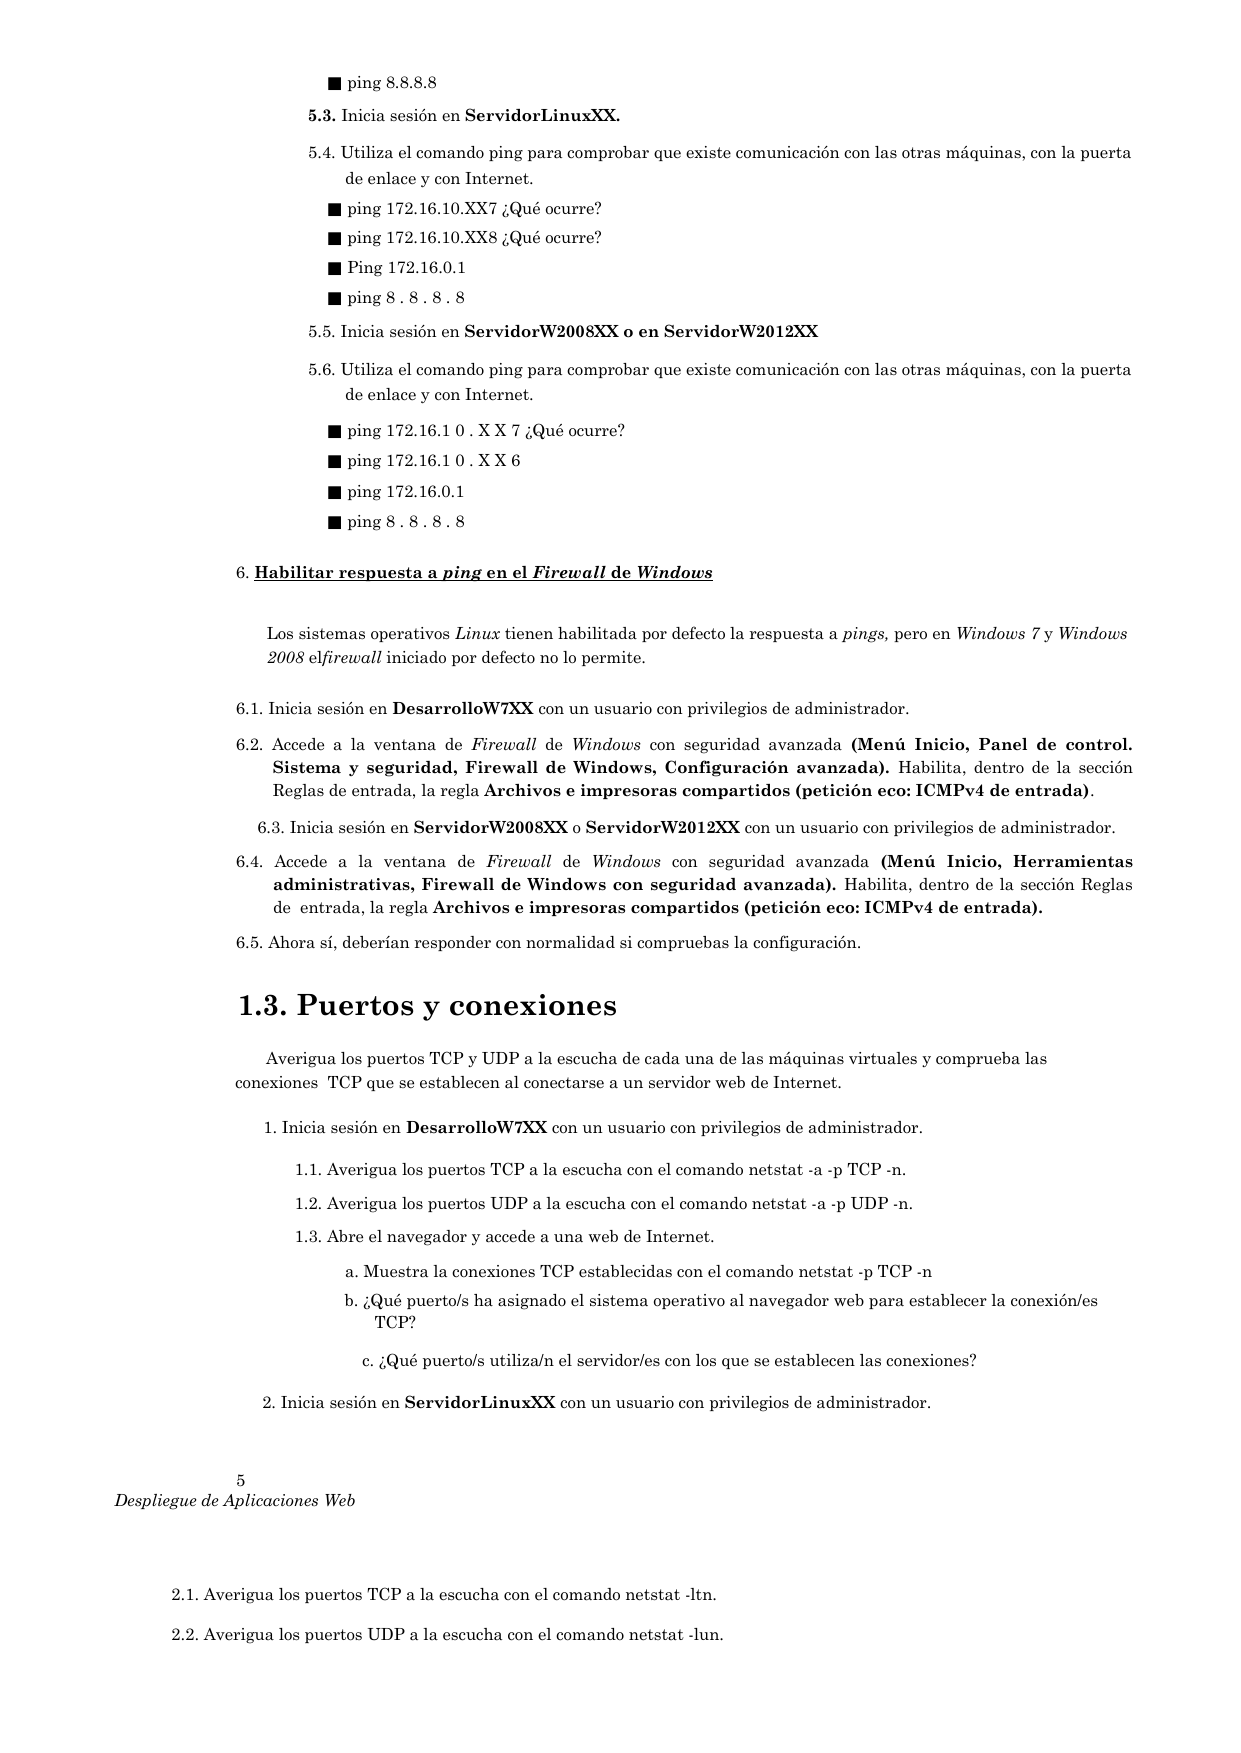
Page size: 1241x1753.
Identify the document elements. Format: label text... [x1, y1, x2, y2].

text 1. Inicia sesión en DesarrolloW7XX con un usuario con privilegios de administrador. [263, 1117, 1187, 1137]
text ■ ping 172.16.10.XX8 ¿Qué ocurre? [327, 227, 1187, 247]
text ■ ping 172.16.0.1 [327, 481, 1187, 501]
text 5.6. Utiliza el comando ping para comprobar que existe comunicación con las otras máquinas, con la puerta de enlace y con Internet. [308, 358, 1133, 404]
text 6.2. Accede a la ventana de Firewall de Windows con seguridad avanzada (Menú Inicio, Panel de control. Sistema y seguridad, Firewall de Windows, Configuración avanzada). Habilita, dentro de la sección Reglas de entrada, la regla Archivos e impresoras compartidos (petición eco: ICMPv4 de entrada). [236, 734, 1133, 800]
text 6.1. Inicia sesión en DesarrolloW7XX con un usuario con privilegios de administrador. [236, 698, 1187, 718]
text ■ ping 8 . 8 . 8 . 8 [327, 511, 1187, 531]
text 5.5. Inicia sesión en ServidorW2008XX o en ServidorW2012XX [308, 321, 1187, 341]
text 1.1. Averigua los puertos TCP a la escucha con el comando netstat -a -p TCP -n. [294, 1159, 1187, 1179]
text ■ ping 172.16.10.XX7 ¿Qué ocurre? [327, 198, 1187, 218]
text 6.4. Accede a la ventana de Firewall de Windows con seguridad avanzada (Menú Inicio, Herramientas administrativas, Firewall de Windows con seguridad avanzada). Habilita, dentro de la sección Reglas de entrada, la regla Archivos e impresoras compartidos (petición eco: ICMPv4 de entrada). [236, 851, 1133, 917]
text 6.5. Ahora sí, deberían responder con normalidad si compruebas la configuración. [236, 932, 1187, 952]
text 5.4. Utiliza el comando ping para comprobar que existe comunicación con las otras máquinas, con la puerta de enlace y con Internet. [308, 142, 1133, 188]
text 1.3. Puertos y conexiones [237, 987, 1187, 1022]
text 1.2. Averigua los puertos UDP a la escucha con el comando netstat -a -p UDP -n. [294, 1193, 1187, 1213]
text ■ Ping 172.16.0.1 [327, 257, 1187, 277]
text 6. Habilitar respuesta a ping en el Firewall de Windows [236, 562, 1187, 582]
text ■ ping 8.8.8.8 [327, 72, 1187, 92]
text a. Muestra la conexiones TCP establecidas con el comando netstat -p TCP -n [345, 1261, 1187, 1281]
text Los sistemas operativos Linux tienen habilitada por defecto la respuesta a pings, pero en Windows 7 y Windows 2008 elfirewall iniciado por defecto no lo permite. [267, 623, 1133, 667]
text Despliegue de Aplicaciones Web [114, 1490, 1187, 1510]
text 5.3. Inicia sesión en ServidorLinuxXX. [308, 104, 1187, 124]
text 2.1. Averigua los puertos TCP a la escucha con el comando netstat -ltn. [171, 1584, 1187, 1604]
text 2. Inicia sesión en ServidorLinuxXX con un usuario con privilegios de administrador. [262, 1392, 1187, 1412]
text c. ¿Qué puerto/s utiliza/n el servidor/es con los que se establecen las conexiones? [114, 1350, 977, 1370]
text b. ¿Qué puerto/s ha asignado el sistema operativo al navegador web para establecer la conexión/es TCP? [344, 1289, 1120, 1332]
text 1.3. Abre el navegador y accede a una web de Internet. [294, 1226, 1187, 1246]
text ■ ping 172.16.1 0 . X X 7 ¿Qué ocurre? [327, 420, 1187, 440]
text ■ ping 172.16.1 0 . X X 6 [327, 450, 1187, 470]
text 5 [236, 1470, 1187, 1490]
text 6.3. Inicia sesión en ServidorW2008XX o ServidorW2012XX con un usuario con privilegios de administrador. [114, 817, 1116, 837]
text Averigua los puertos TCP y UDP a la escucha de cada una de las máquinas virtuales y comprueba las conexiones TCP que se establecen al conectarse a un servidor web de Internet. [235, 1048, 1133, 1092]
text ■ ping 8 . 8 . 8 . 8 [327, 287, 1187, 307]
text 2.2. Averigua los puertos UDP a la escucha con el comando netstat -lun. [171, 1624, 1187, 1644]
